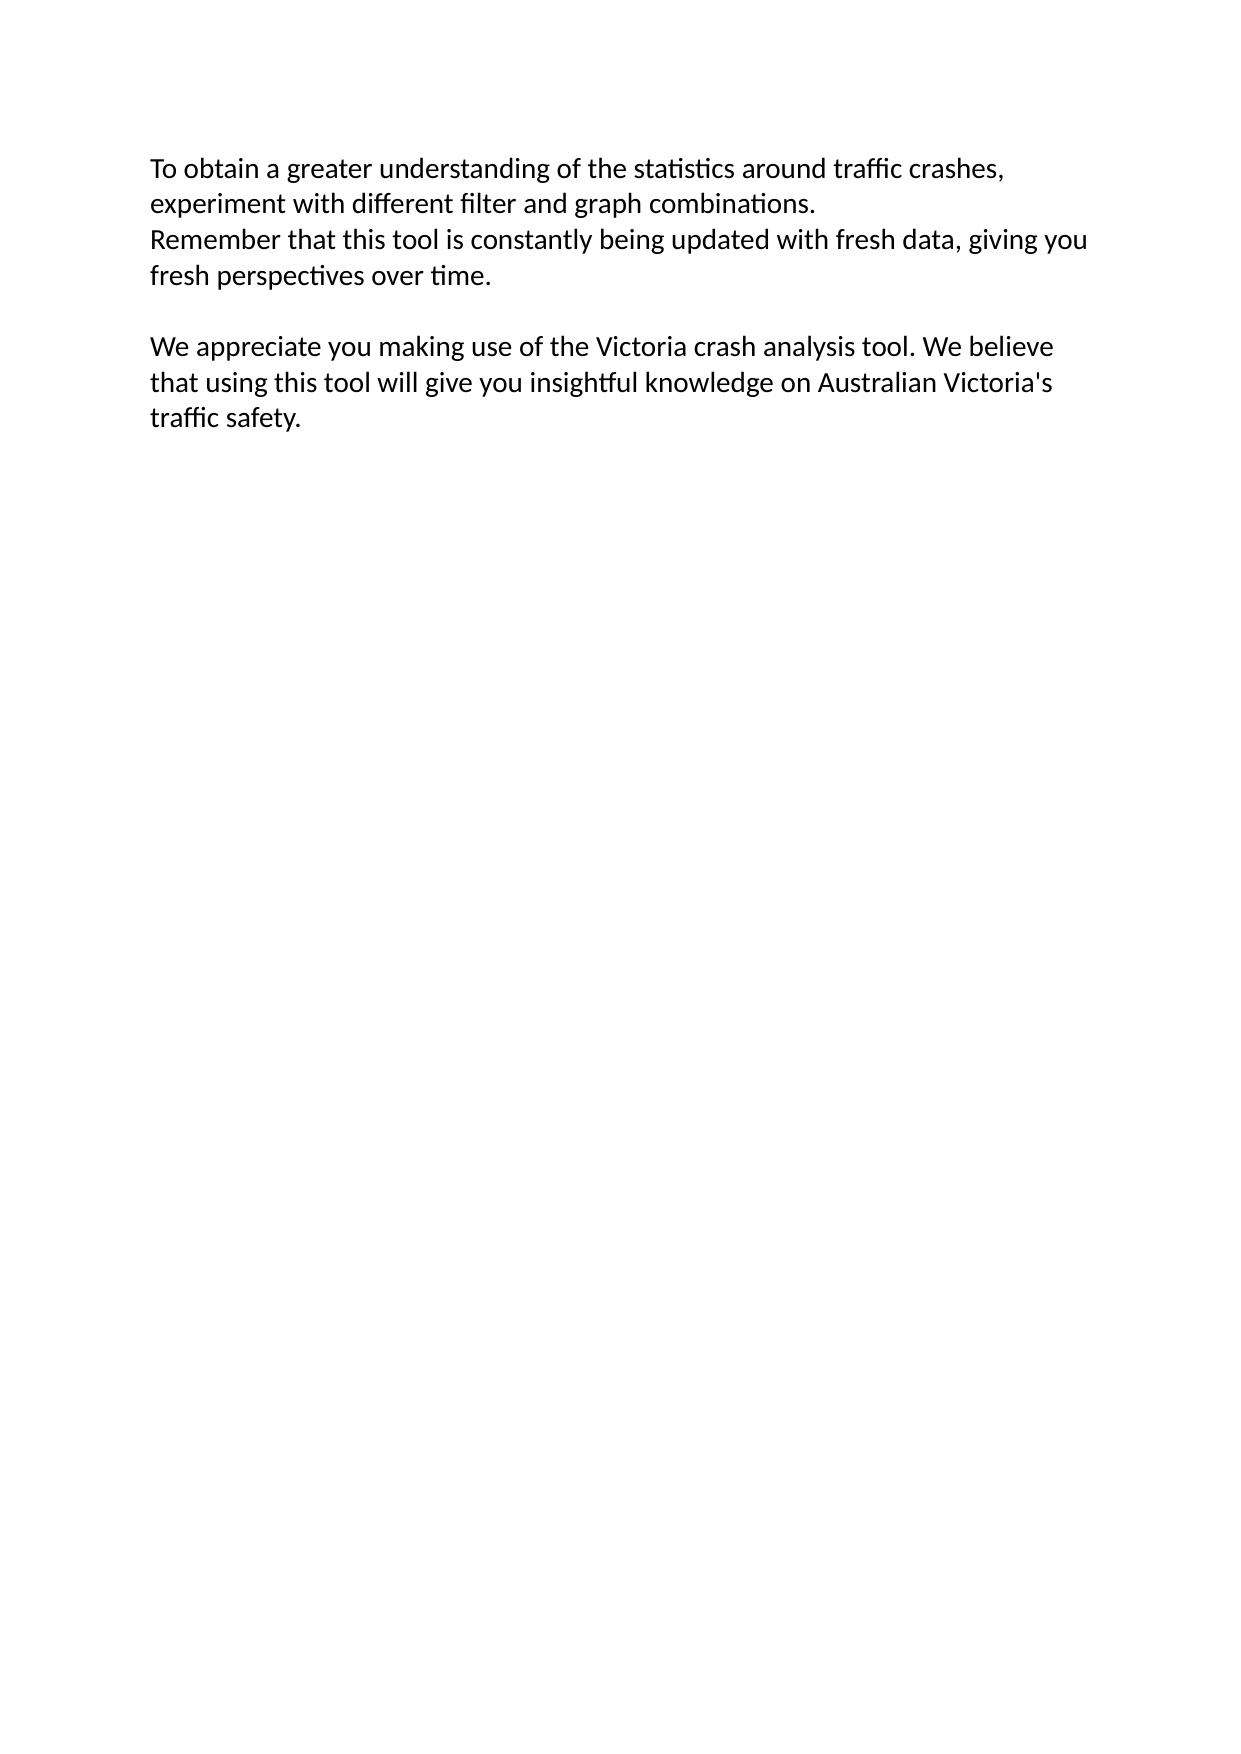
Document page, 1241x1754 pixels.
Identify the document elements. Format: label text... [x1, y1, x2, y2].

text Remember that this tool is constantly being updated with fresh data, giving you fresh perspectives over time. [150, 221, 1090, 292]
text To obtain a greater understanding of the statistics around traffic crashes, experiment with different filter and graph combinations. [150, 150, 1090, 221]
text We appreciate you making use of the Victoria crash analysis tool. We believe that using this tool will give you insightful knowledge on Australian Victoria's traffic safety. [150, 328, 1090, 435]
